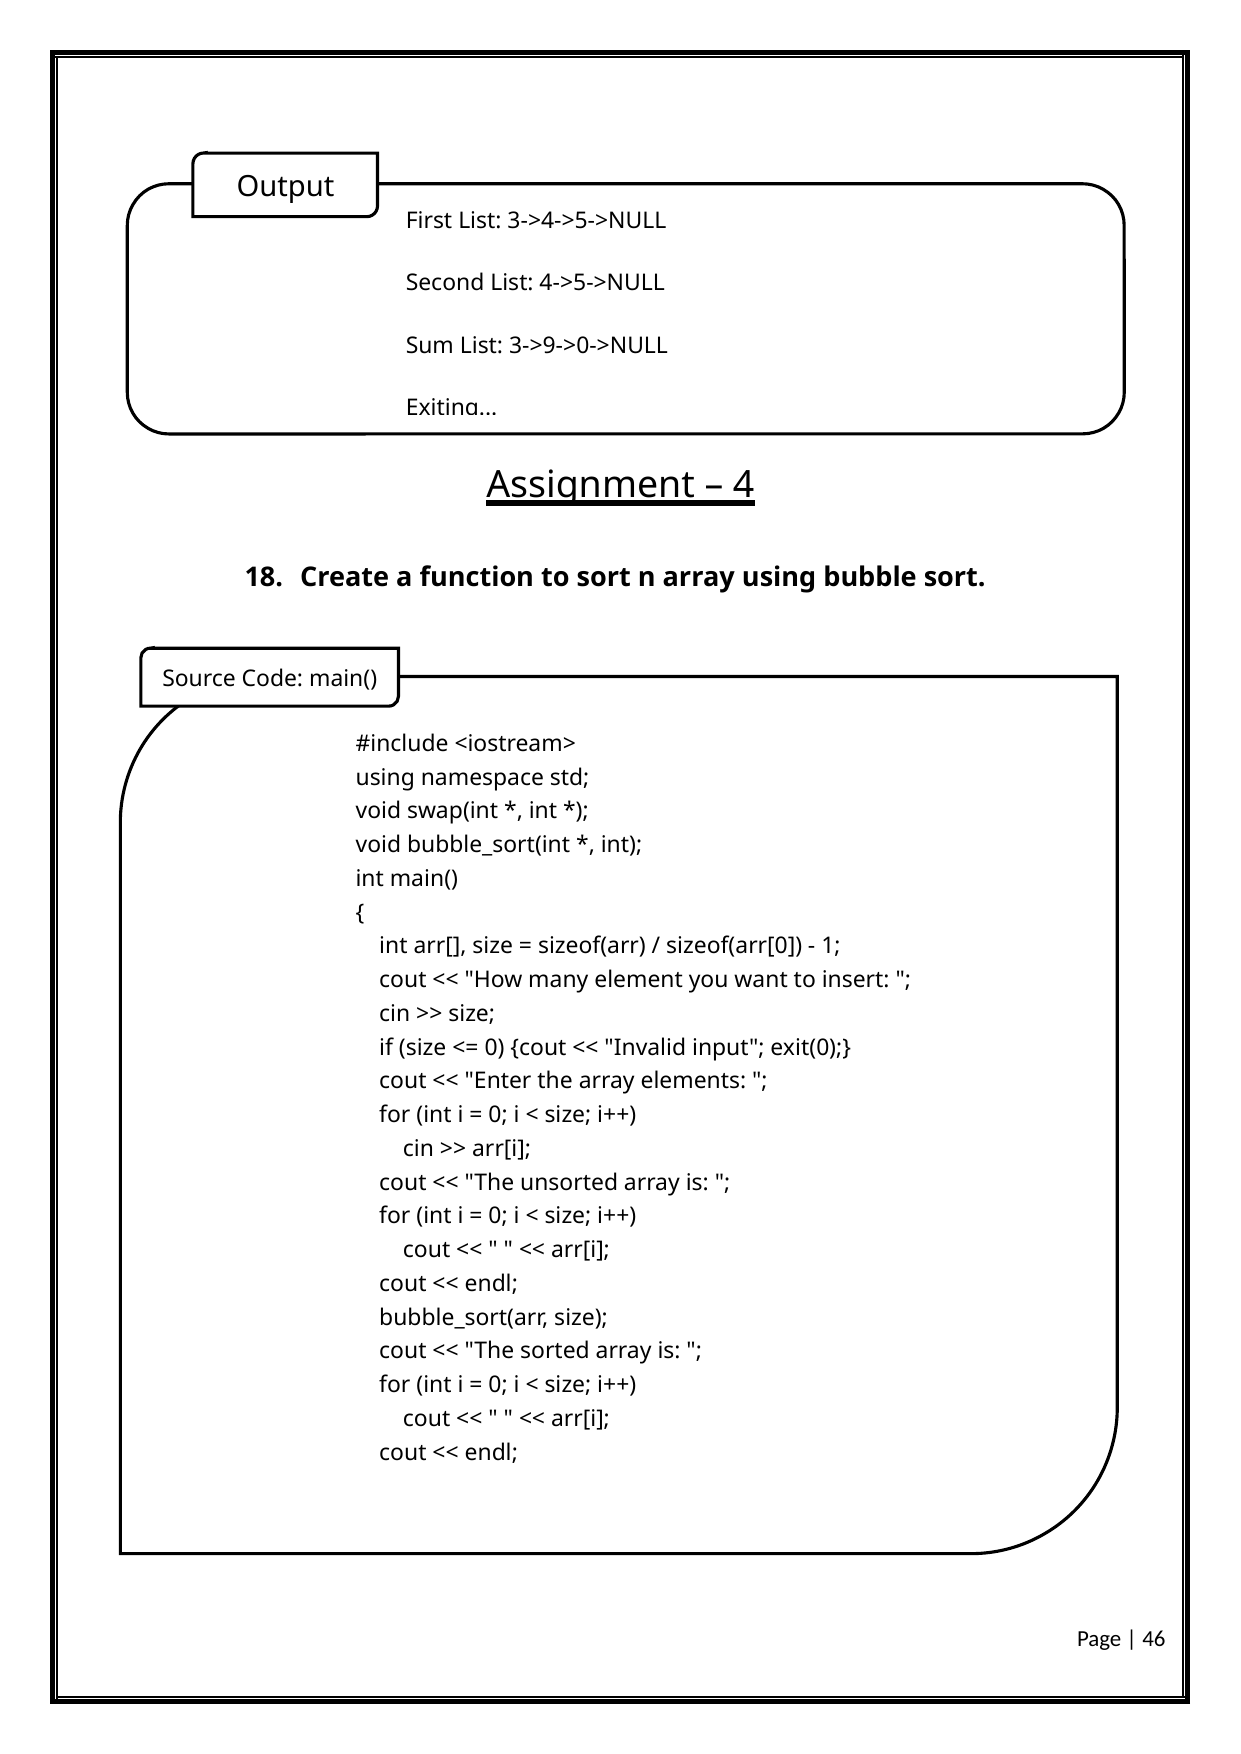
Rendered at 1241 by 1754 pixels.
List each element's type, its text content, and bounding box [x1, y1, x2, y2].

text Assignment – 4 [75, 188, 1165, 508]
list Create a function to sort n array using bubble sort. [244, 558, 1165, 595]
